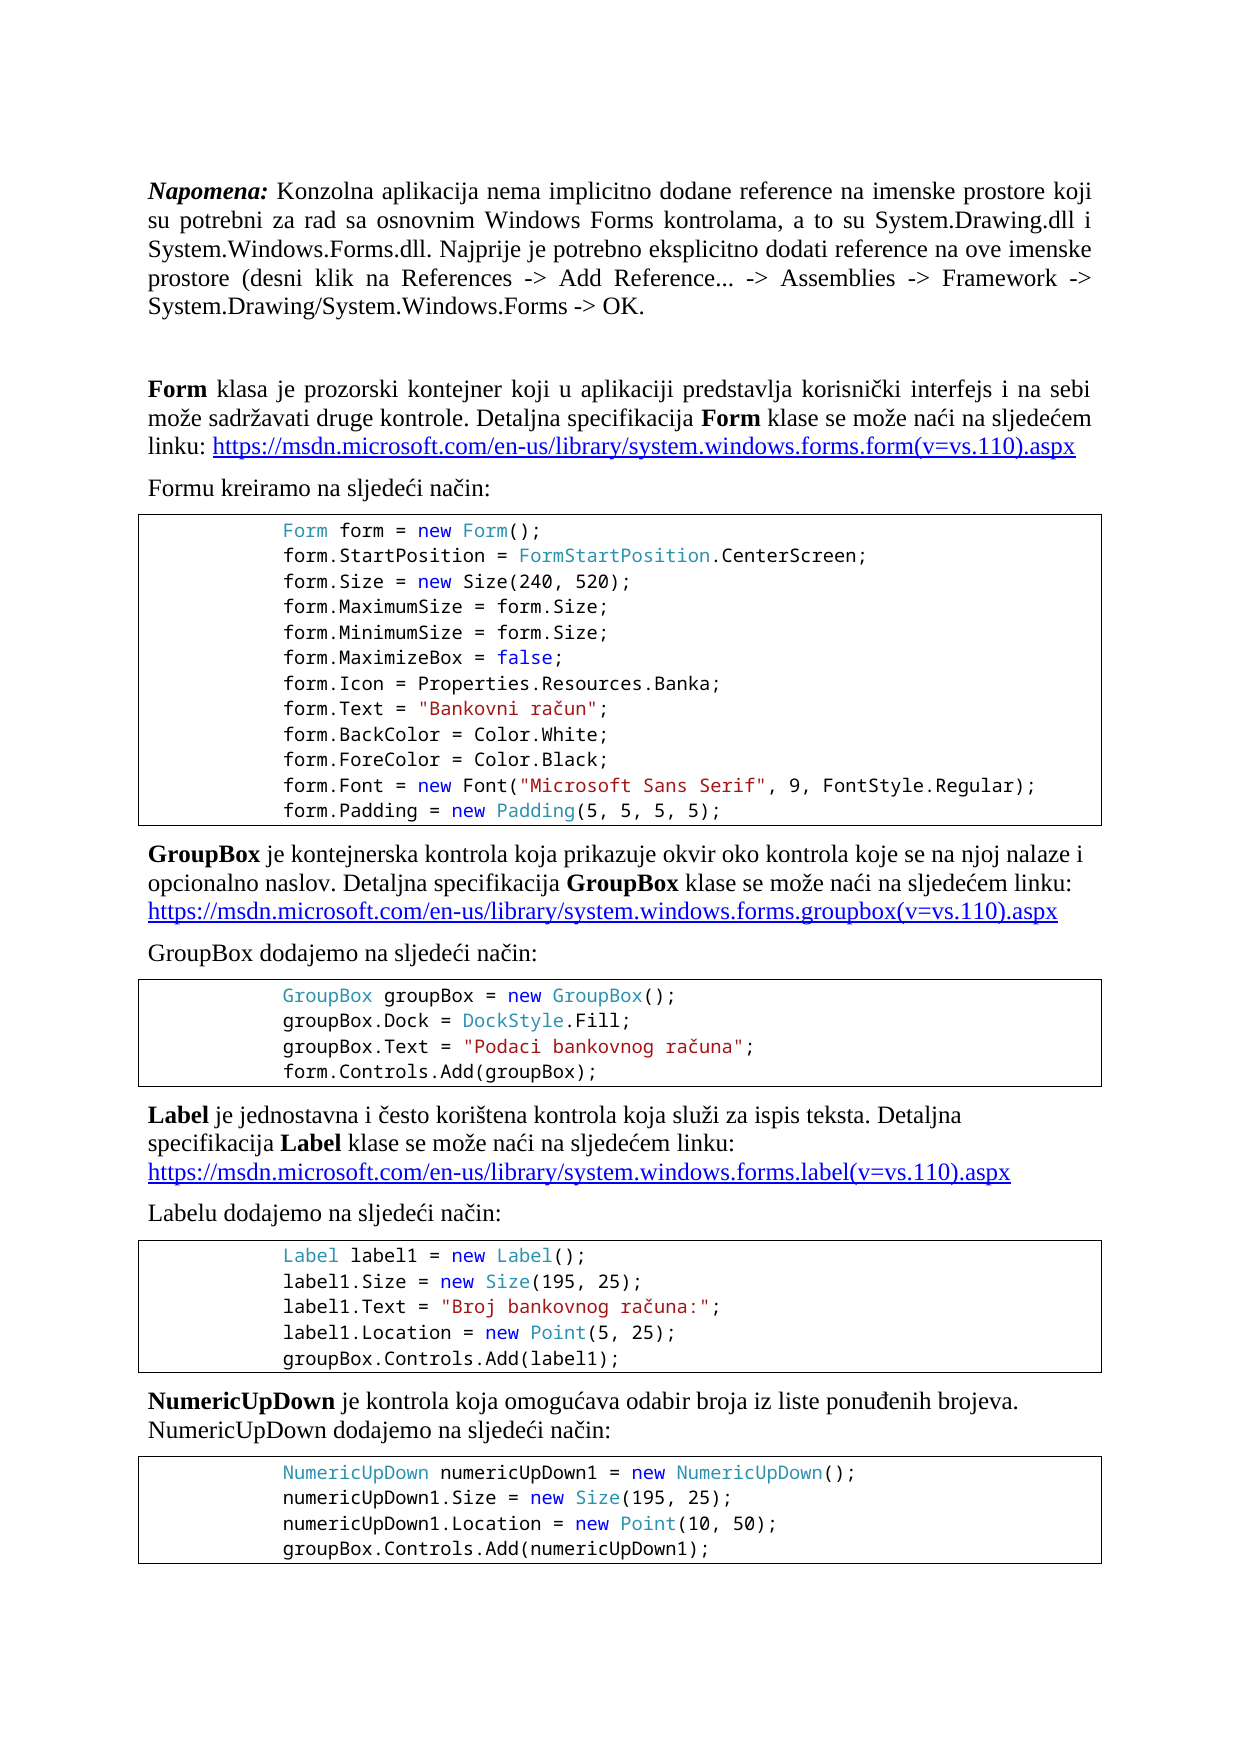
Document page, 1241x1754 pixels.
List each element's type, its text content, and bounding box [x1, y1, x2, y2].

text Label je jednostavna i često korištena kontrola koja služi za ispis teksta. Detaljna specifikacija Label klase se može naći na sljedećem linku: https://msdn.microsoft.com/en-us/library/system.windows.forms.label(v=vs.110).aspx [148, 1100, 1093, 1186]
text numericUpDown1.Location = new Point(10, 50); [148, 1510, 1093, 1533]
text form.BackColor = Color.White; [148, 721, 1093, 747]
text form.MaximumSize = form.Size; [148, 593, 1093, 619]
text form.ForeColor = Color.Black; [148, 747, 1093, 772]
text NumericUpDown numericUpDown1 = new NumericUpDown(); [139, 1457, 1101, 1485]
text form.Icon = Properties.Resources.Banka; [148, 670, 1093, 696]
text label1.Location = new Point(5, 25); [148, 1319, 1093, 1342]
text NumericUpDown je kontrola koja omogućava odabir broja iz liste ponuđenih brojeva. NumericUpDown dodajemo na sljedeći način: [148, 1386, 1093, 1443]
text Napomena: Konzolna aplikacija nema implicitno dodane reference na imenske prostore koji su potrebni za rad sa osnovnim Windows Forms kontrolama, a to su System.Drawing.dll i System.Windows.Forms.dll. Najprije je potrebno eksplicitno dodati reference na ove imenske prostore (desni klik na References -> Add Reference... -> Assemblies -> Framework -> System.Drawing/System.Windows.Forms -> OK. [148, 176, 1093, 320]
text groupBox.Dock = DockStyle.Fill; [148, 1007, 1093, 1033]
text form.Text = "Bankovni račun"; [148, 696, 1093, 721]
text Label label1 = new Label(); [139, 1241, 1101, 1268]
text form.Controls.Add(groupBox); [139, 1055, 1101, 1086]
text groupBox.Text = "Podaci bankovnog računa"; [148, 1033, 1093, 1055]
text GroupBox dodajemo na sljedeći način: [148, 938, 1093, 966]
text GroupBox je kontejnerska kontrola koja prikazuje okvir oko kontrola koje se na njoj nalaze i opcionalno naslov. Detaljna specifikacija GroupBox klase se može naći na sljedećem linku: https://msdn.microsoft.com/en-us/library/system.windows.forms.groupbox(v=vs.110).aspx [148, 839, 1093, 925]
text numericUpDown1.Size = new Size(195, 25); [148, 1485, 1093, 1510]
text form.StartPosition = FormStartPosition.CenterScreen; [148, 542, 1093, 568]
text GroupBox groupBox = new GroupBox(); [139, 980, 1101, 1007]
text label1.Size = new Size(195, 25); [148, 1268, 1093, 1294]
text groupBox.Controls.Add(numericUpDown1); [139, 1533, 1101, 1563]
text form.Size = new Size(240, 520); [148, 568, 1093, 593]
text form.MinimumSize = form.Size; [148, 619, 1093, 644]
text form.Font = new Font("Microsoft Sans Serif", 9, FontStyle.Regular); [148, 772, 1093, 794]
text form.MaximizeBox = false; [148, 644, 1093, 670]
text Form form = new Form(); [139, 515, 1101, 542]
text label1.Text = "Broj bankovnog računa:"; [148, 1294, 1093, 1319]
text groupBox.Controls.Add(label1); [139, 1342, 1101, 1372]
text Form klasa je prozorski kontejner koji u aplikaciji predstavlja korisnički interfejs i na sebi može sadržavati druge kontrole. Detaljna specifikacija Form klase se može naći na sljedećem linku: https://msdn.microsoft.com/en-us/library/system.windows.forms.form(v=vs.110).aspx [148, 374, 1093, 460]
text Labelu dodajemo na sljedeći način: [148, 1198, 1093, 1227]
text form.Padding = new Padding(5, 5, 5, 5); [139, 794, 1101, 825]
text Formu kreiramo na sljedeći način: [148, 473, 1093, 501]
